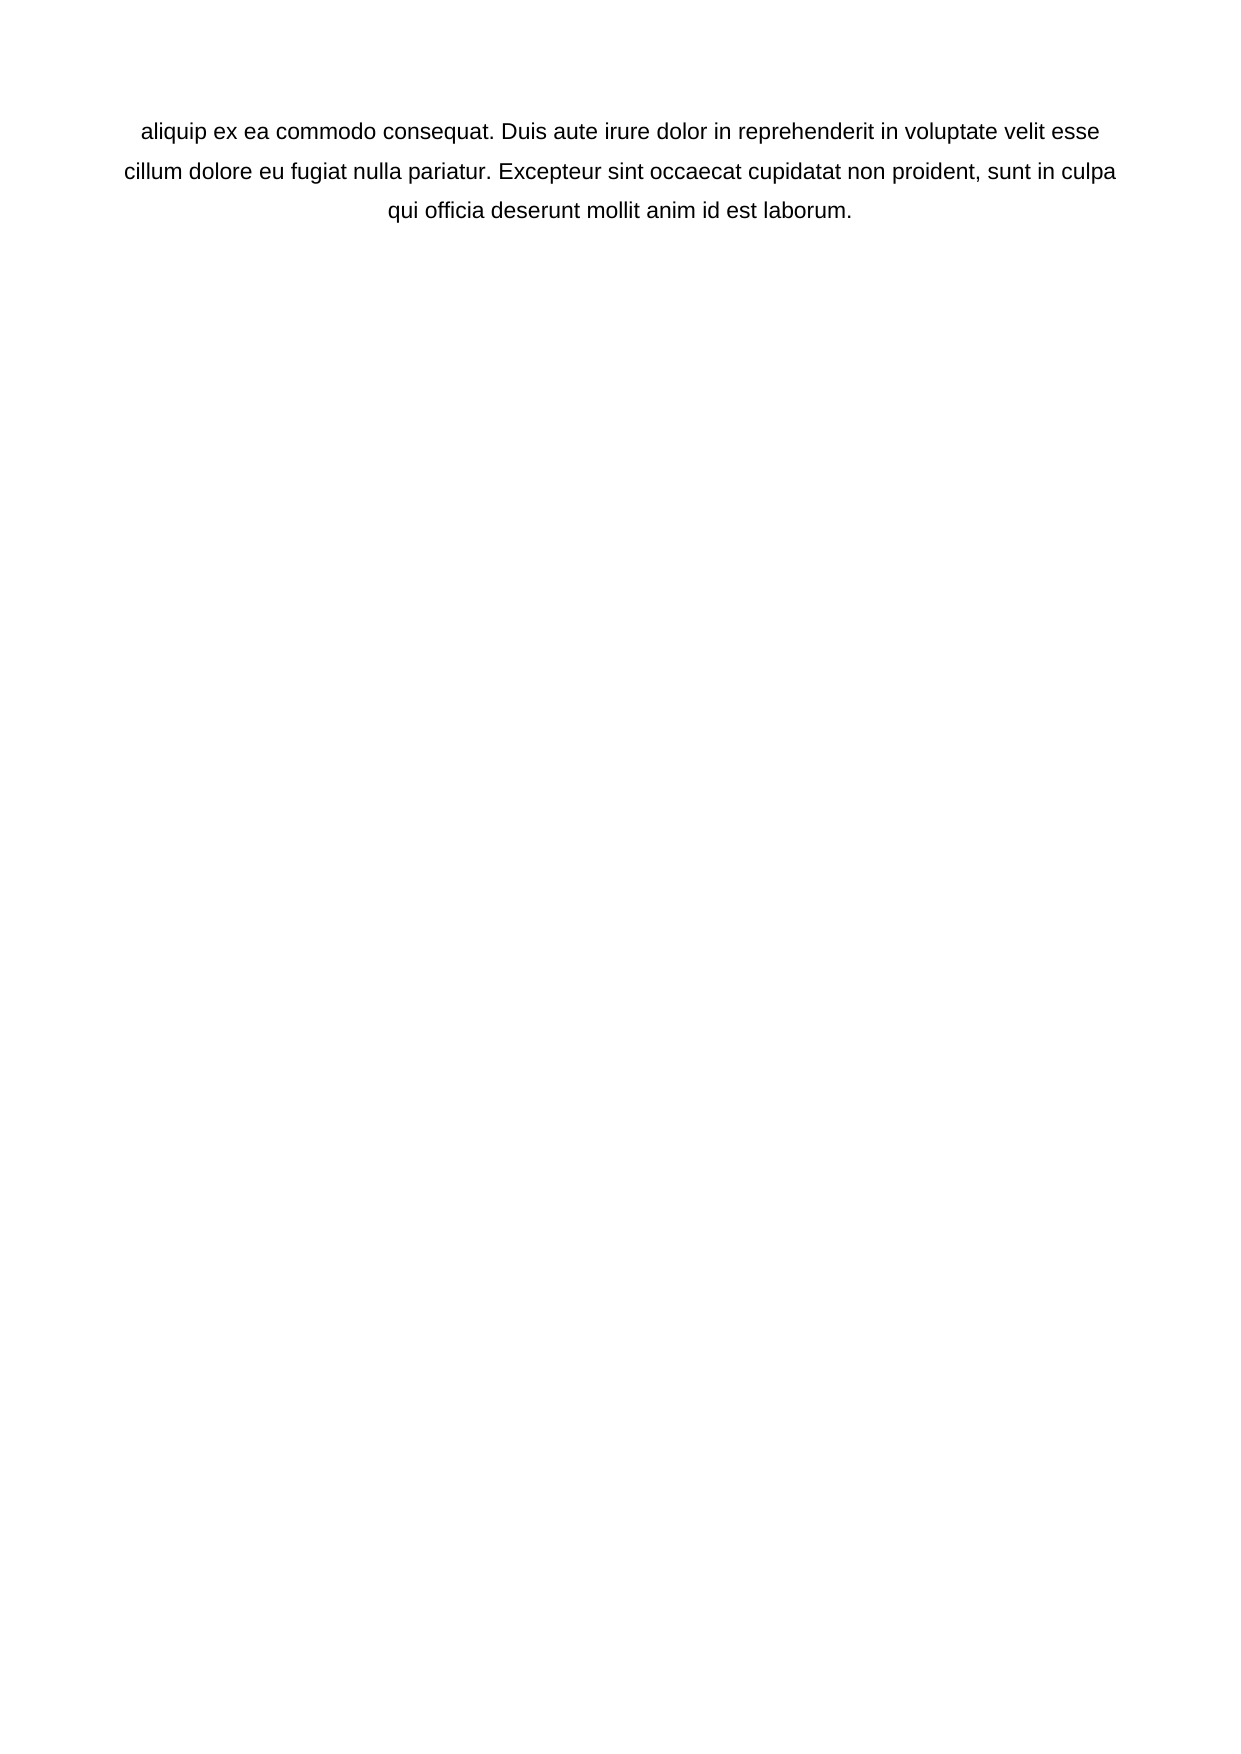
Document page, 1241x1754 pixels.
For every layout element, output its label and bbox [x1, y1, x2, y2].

text [118, 118, 1122, 223]
